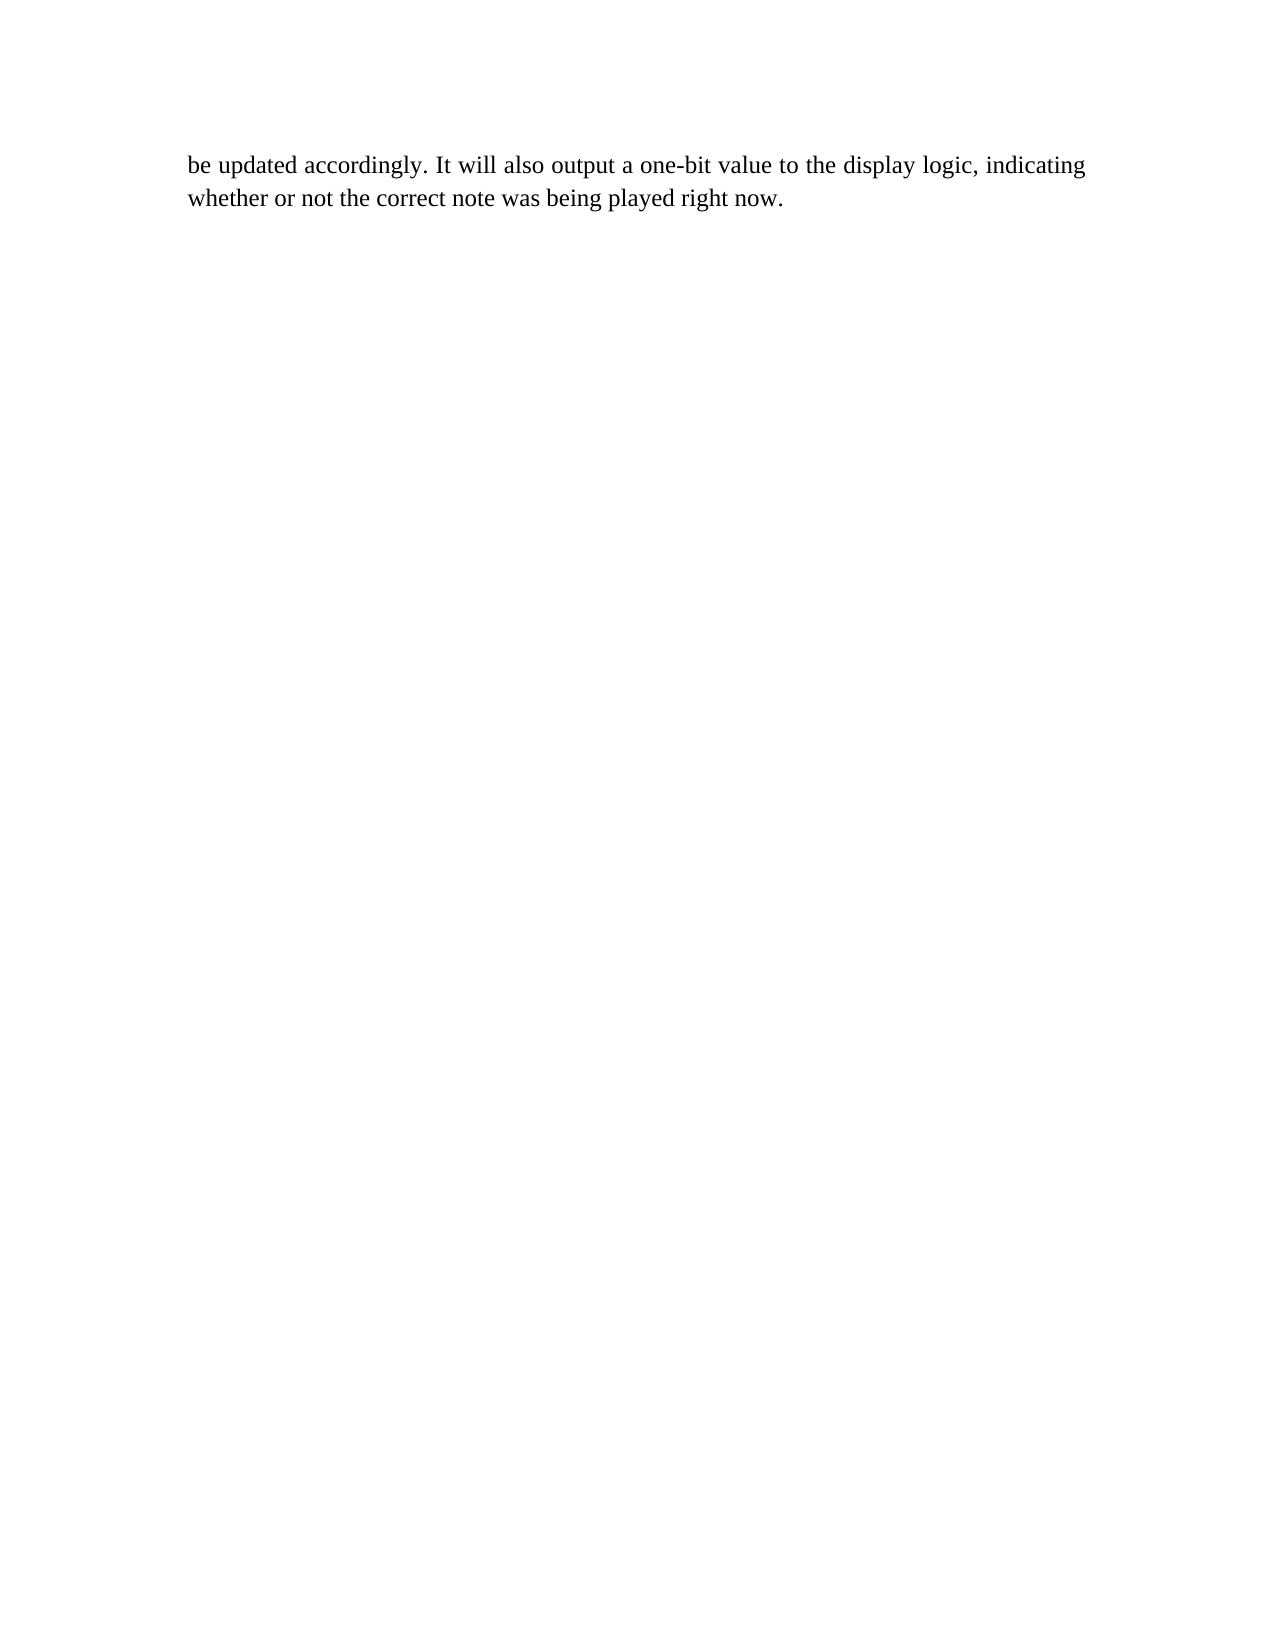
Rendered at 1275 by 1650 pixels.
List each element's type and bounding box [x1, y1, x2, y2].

text [187, 150, 1087, 212]
